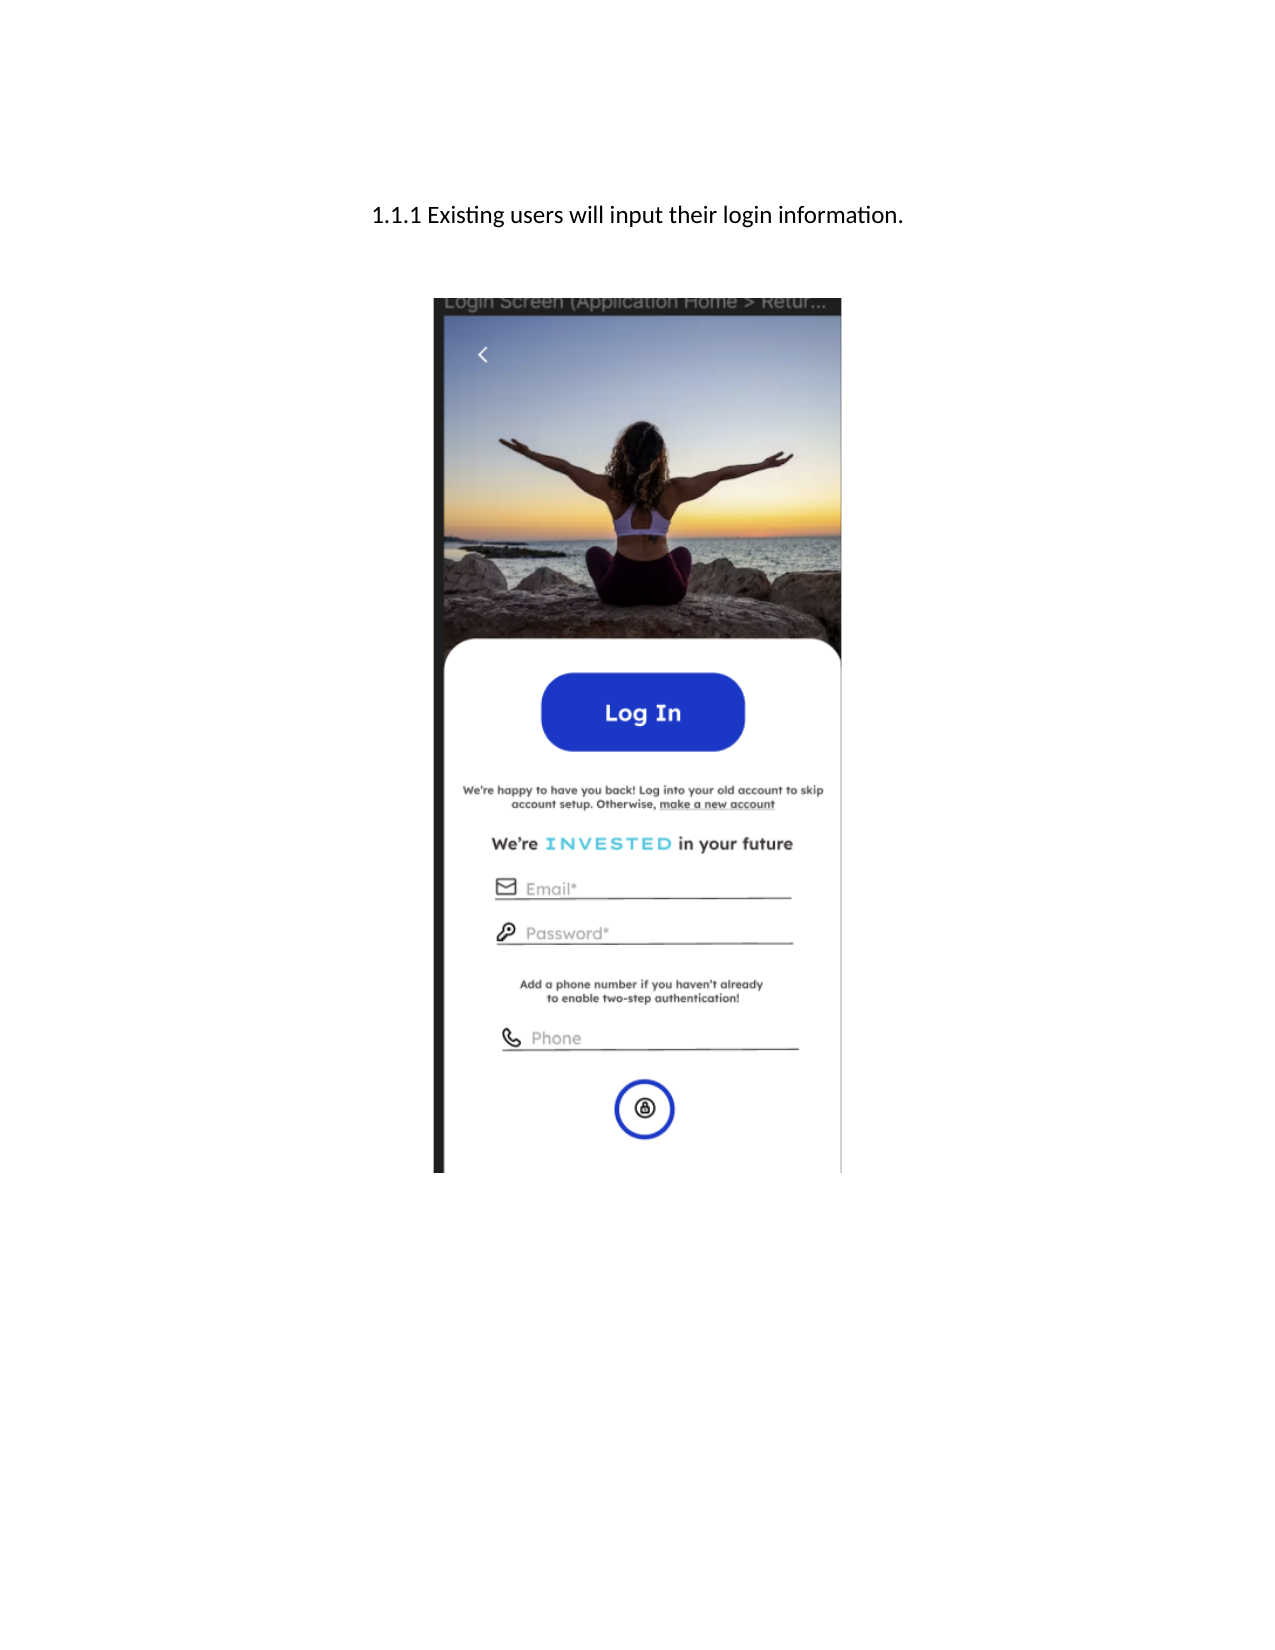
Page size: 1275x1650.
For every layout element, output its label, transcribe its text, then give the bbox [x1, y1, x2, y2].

picture [433, 298, 842, 1173]
text 1.1.1 Existing users will input their login information. [150, 199, 1125, 230]
